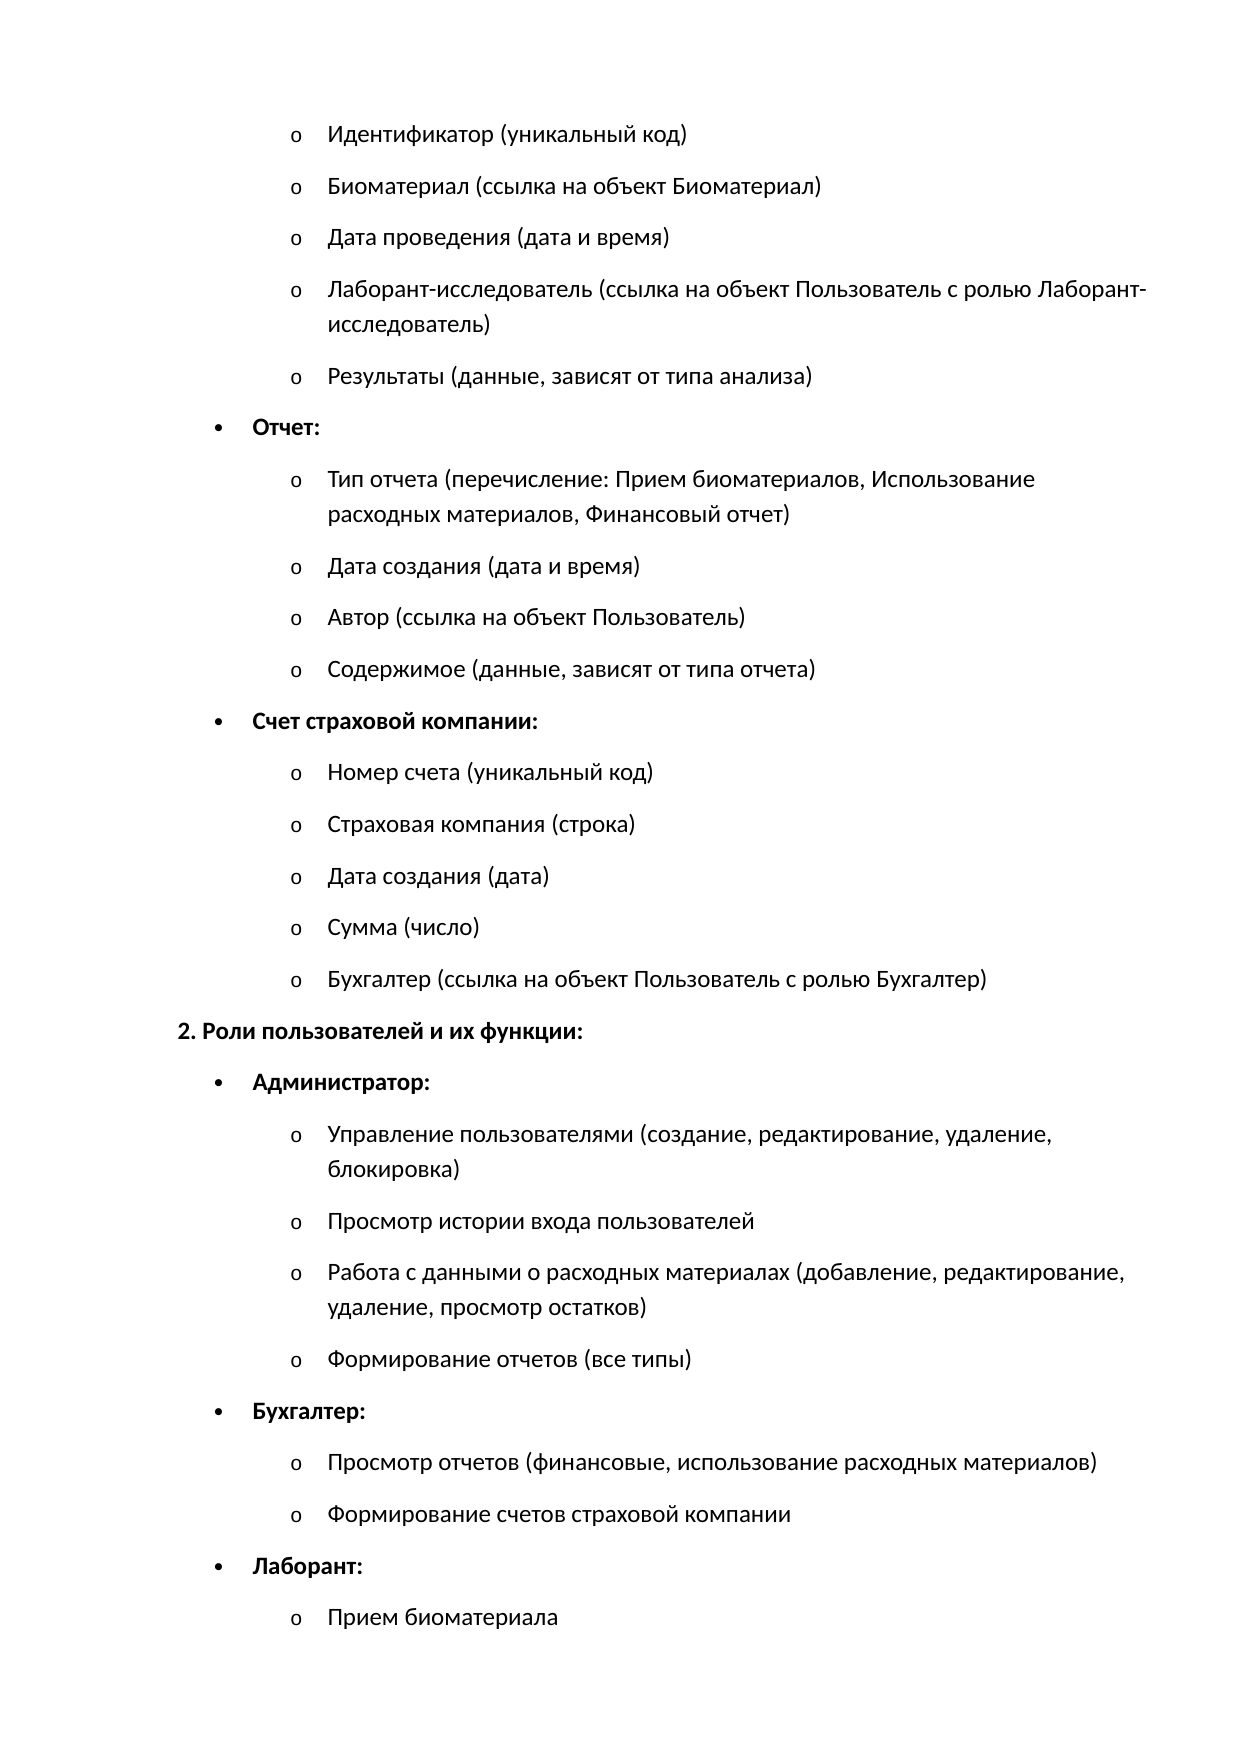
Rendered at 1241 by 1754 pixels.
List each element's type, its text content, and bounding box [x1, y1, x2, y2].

list Просмотр истории входа пользователей [290, 1205, 1152, 1235]
list Биоматериал (ссылка на объект Биоматериал) [290, 170, 1152, 200]
text 2. Роли пользователей и их функции: [177, 1015, 1152, 1045]
list Администратор: [215, 1066, 1152, 1097]
list Лаборант: [215, 1550, 1152, 1580]
list Работа с данными о расходных материалах (добавление, редактирование, удаление, просмотр остатков) [290, 1256, 1152, 1322]
list Тип отчета (перечисление: Прием биоматериалов, Использование расходных материалов, Финансовый отчет) [290, 463, 1152, 529]
list Содержимое (данные, зависят от типа отчета) [290, 653, 1152, 684]
list Формирование отчетов (все типы) [290, 1343, 1152, 1374]
list Идентификатор (уникальный код) [290, 118, 1152, 149]
list Автор (ссылка на объект Пользователь) [290, 601, 1152, 632]
list Страховая компания (строка) [290, 808, 1152, 839]
list Управление пользователями (создание, редактирование, удаление, блокировка) [290, 1118, 1152, 1184]
list Дата создания (дата и время) [290, 550, 1152, 580]
list Результаты (данные, зависят от типа анализа) [290, 360, 1152, 390]
list Формирование счетов страховой компании [290, 1498, 1152, 1529]
list Лаборант-исследователь (ссылка на объект Пользователь с ролью Лаборант-исследователь) [290, 273, 1152, 339]
list Дата создания (дата) [290, 860, 1152, 890]
list Отчет: [215, 411, 1152, 442]
list Номер счета (уникальный код) [290, 756, 1152, 787]
list Бухгалтер (ссылка на объект Пользователь с ролью Бухгалтер) [290, 963, 1152, 994]
list Просмотр отчетов (финансовые, использование расходных материалов) [290, 1446, 1152, 1477]
list Бухгалтер: [215, 1395, 1152, 1425]
list Сумма (число) [290, 911, 1152, 942]
list Счет страховой компании: [215, 705, 1152, 735]
list Прием биоматериала [290, 1601, 1152, 1632]
list Дата проведения (дата и время) [290, 221, 1152, 252]
